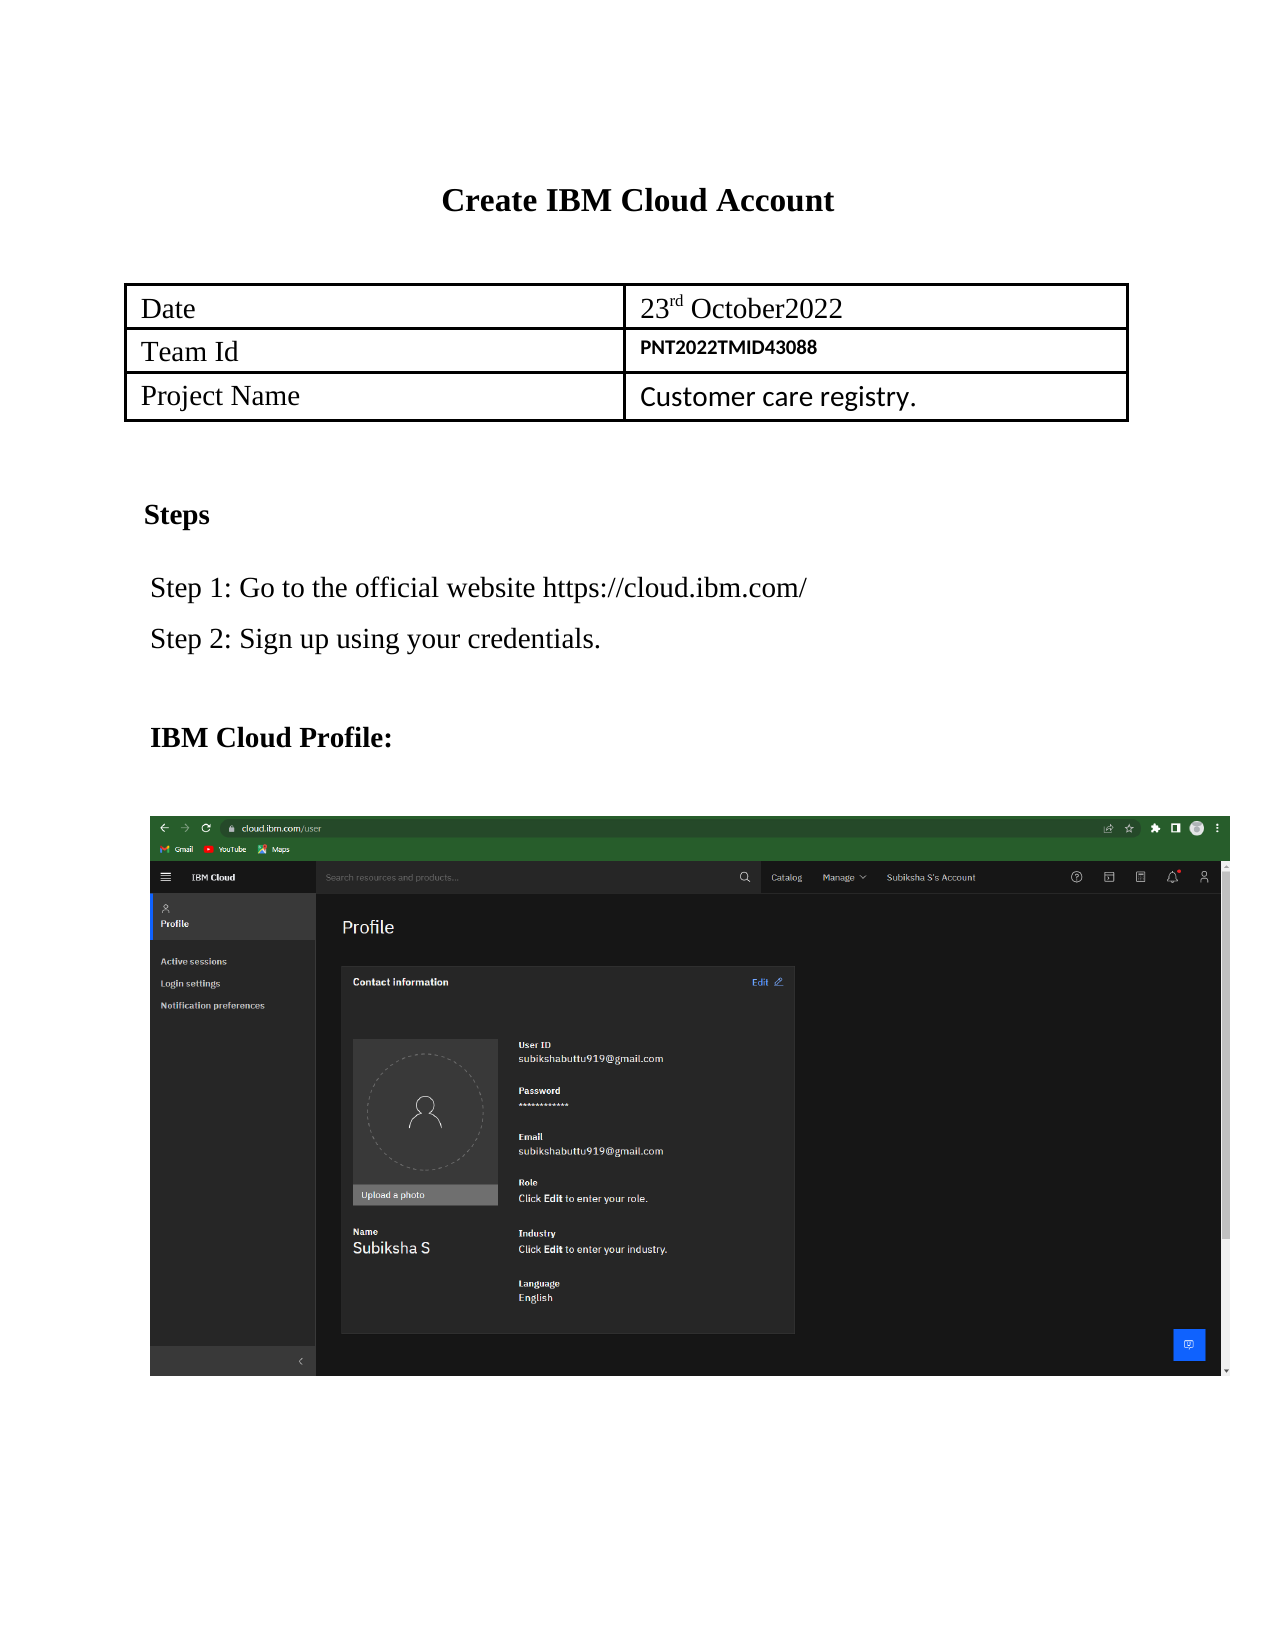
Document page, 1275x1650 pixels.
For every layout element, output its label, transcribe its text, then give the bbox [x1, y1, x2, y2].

text Step 2: Sign up using your credentials. [150, 621, 1196, 655]
table_cell Project Name [127, 374, 623, 418]
text Steps [143, 497, 1196, 531]
table_cell Customer care registry. [626, 374, 1126, 418]
table_cell PNT2022TMID43088 [626, 330, 1126, 371]
text IBM Cloud Profile: [150, 720, 1196, 754]
picture [150, 816, 1230, 1376]
table_header 23rd October2022 [626, 286, 1126, 327]
text Step 1: Go to the official website https://cloud.ibm.com/ [150, 570, 1196, 603]
text Create IBM Cloud Account [114, 180, 1161, 218]
table_cell Team Id [127, 330, 623, 371]
table_header Date [127, 286, 623, 327]
